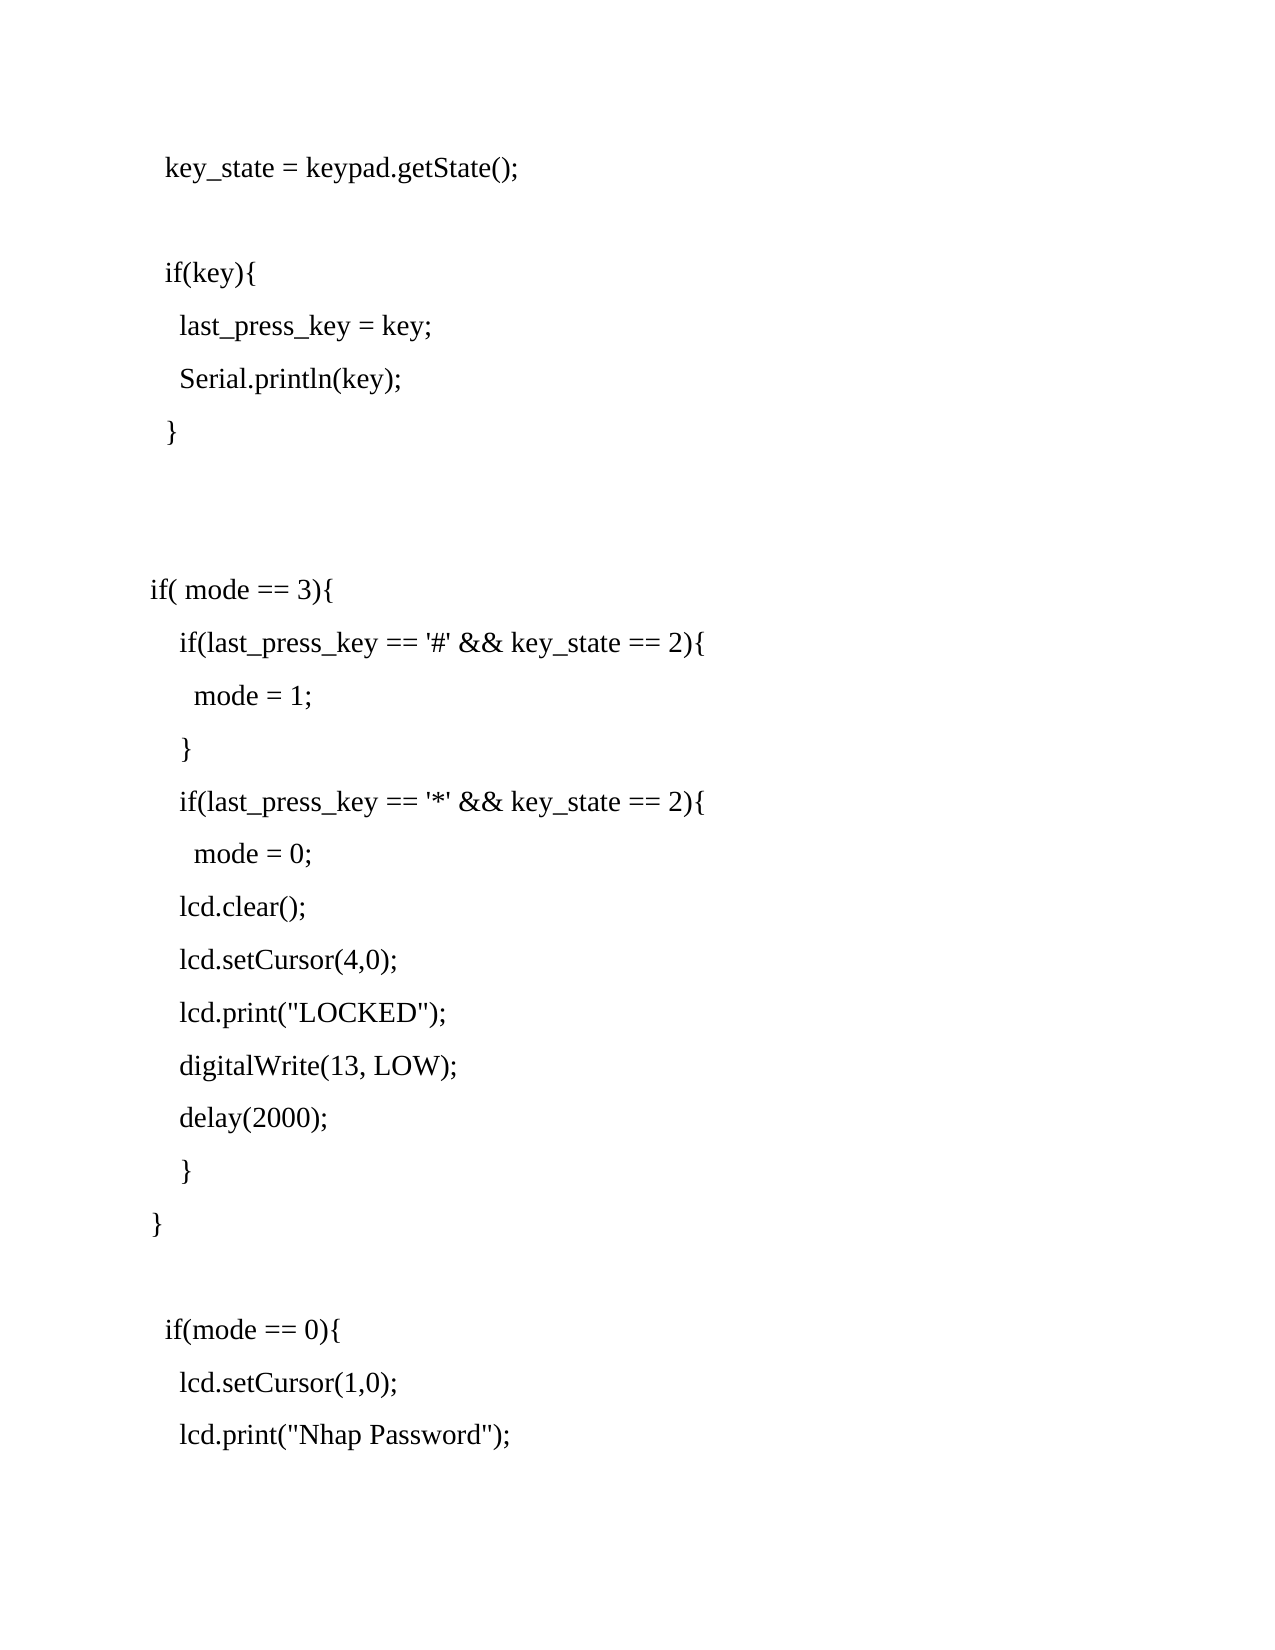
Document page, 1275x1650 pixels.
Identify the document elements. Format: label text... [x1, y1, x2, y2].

text last_press_key = key; [150, 308, 1125, 342]
text lcd.print("LOCKED"); [150, 995, 1125, 1028]
text mode = 1; [150, 678, 1125, 712]
text key_state = keypad.getState(); [150, 150, 1125, 183]
text lcd.setCursor(1,0); [150, 1365, 1125, 1398]
text } [150, 414, 1125, 448]
text if( mode == 3){ [150, 572, 1125, 606]
text if(last_press_key == '*' && key_state == 2){ [150, 784, 1125, 817]
text lcd.clear(); [150, 889, 1125, 923]
text delay(2000); [150, 1101, 1125, 1134]
text } [150, 731, 1125, 764]
text if(mode == 0){ [150, 1312, 1125, 1345]
text } [150, 1206, 1125, 1240]
text mode = 0; [150, 837, 1125, 870]
text } [150, 1153, 1125, 1187]
text if(key){ [150, 256, 1125, 289]
text lcd.print("Nhap Password"); [150, 1417, 1125, 1451]
text Serial.println(key); [150, 361, 1125, 395]
text lcd.setCursor(4,0); [150, 942, 1125, 976]
text if(last_press_key == '#' && key_state == 2){ [150, 625, 1125, 659]
text digitalWrite(13, LOW); [150, 1048, 1125, 1081]
